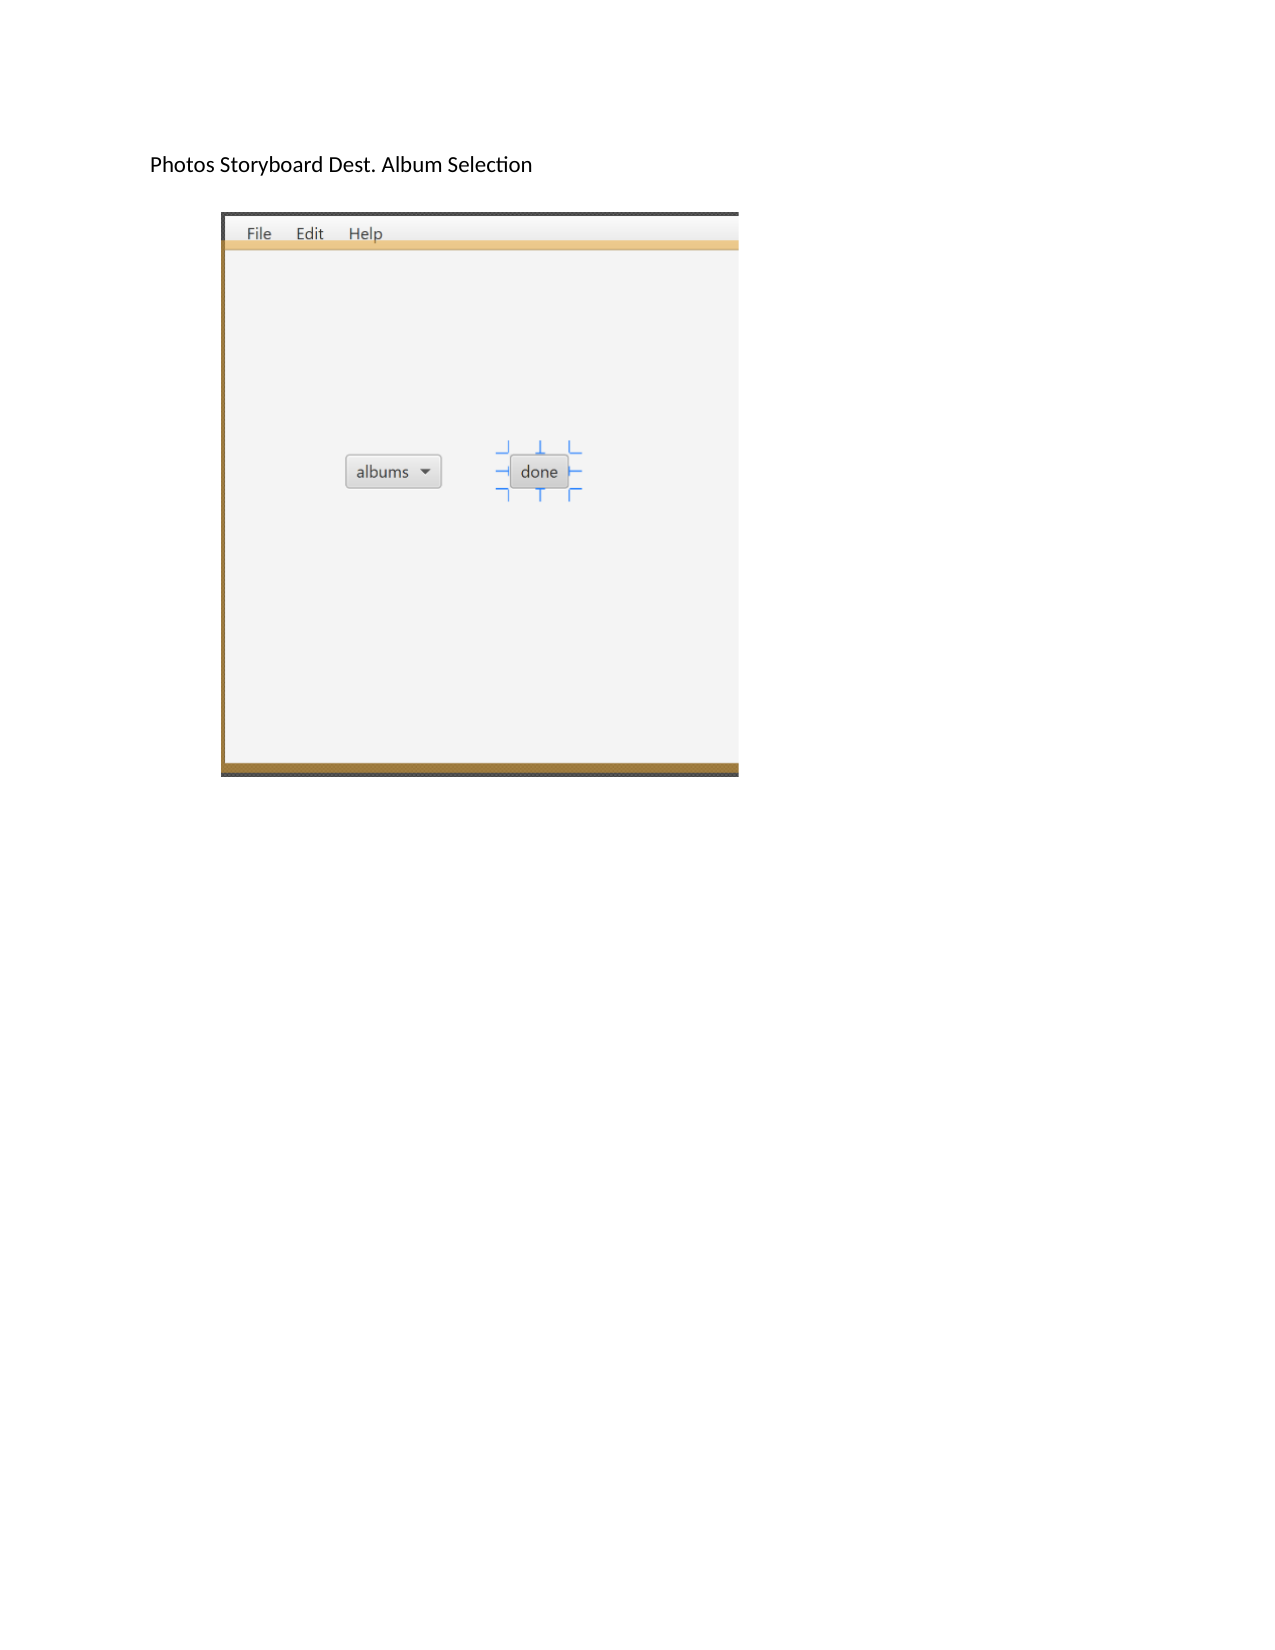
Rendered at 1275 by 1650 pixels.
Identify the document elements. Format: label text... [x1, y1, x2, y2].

text Photos Storyboard Dest. Album Selection [150, 150, 1125, 178]
